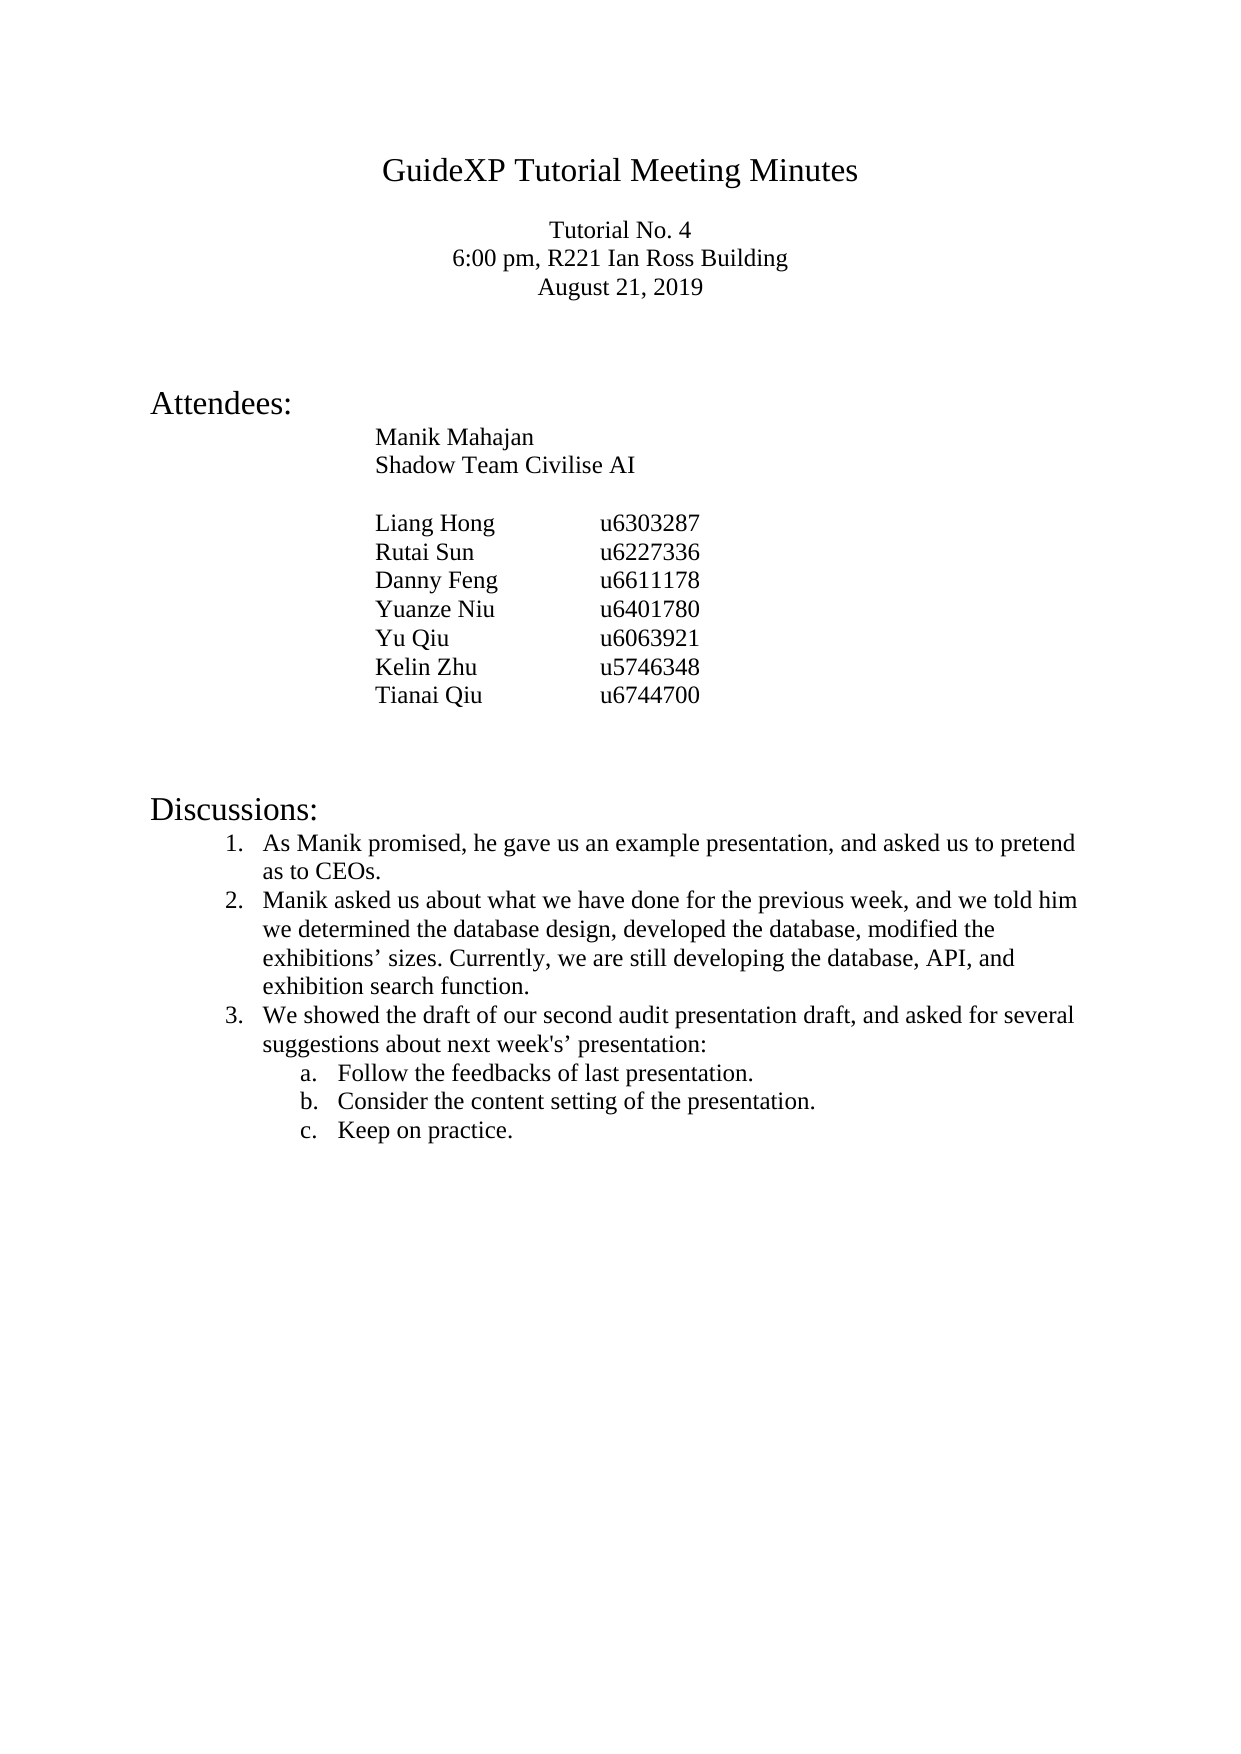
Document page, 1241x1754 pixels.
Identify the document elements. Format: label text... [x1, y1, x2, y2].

text Rutai Sun u6227336 [375, 537, 1090, 566]
text 6:00 pm, R221 Ian Ross Building [150, 243, 1090, 272]
list Follow the feedbacks of last presentation. [300, 1058, 1090, 1086]
text GuideXP Tutorial Meeting Minutes [150, 150, 1090, 188]
text Tutorial No. 4 [150, 215, 1090, 243]
text August 21, 2019 [150, 272, 1090, 301]
list We showed the draft of our second audit presentation draft, and asked for several suggestions about next week's’ presentation: [225, 1000, 1090, 1058]
text Liang Hong u6303287 [300, 508, 1090, 537]
text Manik Mahajan [300, 422, 1090, 451]
text Yu Qiu u6063921 [300, 623, 1090, 652]
subtitle Attendees: [150, 383, 1090, 422]
list Manik asked us about what we have done for the previous week, and we told him we determined the database design, developed the database, modified the exhibitions’ sizes. Currently, we are still developing the database, API, and exhibition search function. [225, 885, 1090, 1000]
subtitle Discussions: [150, 789, 1090, 828]
list Keep on practice. [300, 1115, 1090, 1144]
list As Manik promised, he gave us an example presentation, and asked us to pretend as to CEOs. [225, 828, 1090, 885]
list Consider the content setting of the presentation. [300, 1086, 1090, 1115]
text Yuanze Niu u6401780 [300, 594, 1090, 623]
text Kelin Zhu u5746348 [300, 652, 1090, 681]
text Shadow Team Civilise AI [300, 451, 1090, 479]
text Tianai Qiu u6744700 [300, 681, 1090, 709]
text Danny Feng u6611178 [300, 566, 1090, 594]
